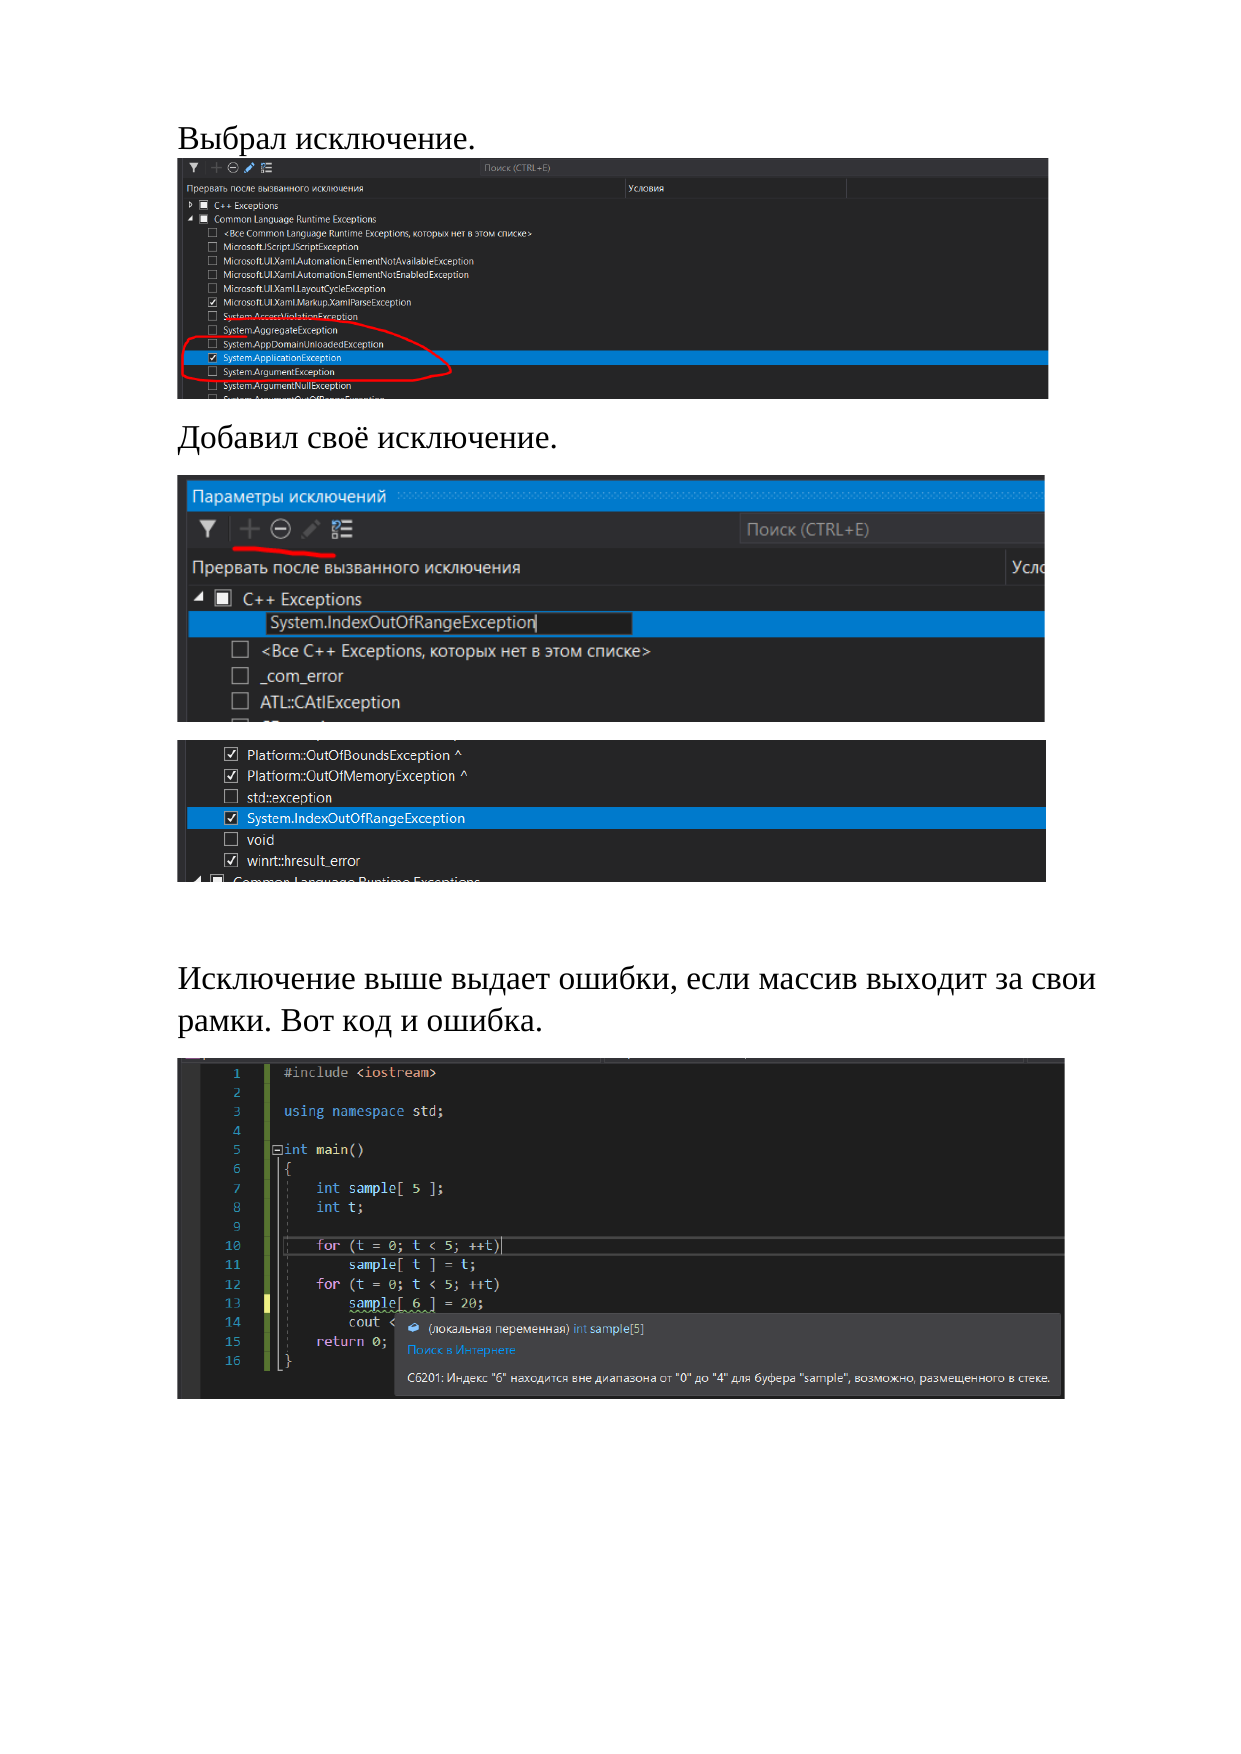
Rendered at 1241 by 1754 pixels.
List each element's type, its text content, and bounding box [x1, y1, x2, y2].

text Исключение выше выдает ошибки, если массив выходит за свои рамки. Вот код и ошибка. [177, 959, 1152, 1038]
text Добавил своё исключение. [177, 417, 1152, 456]
picture [177, 158, 1049, 399]
picture [177, 740, 1046, 882]
picture [177, 475, 1045, 722]
picture [177, 1058, 1065, 1399]
